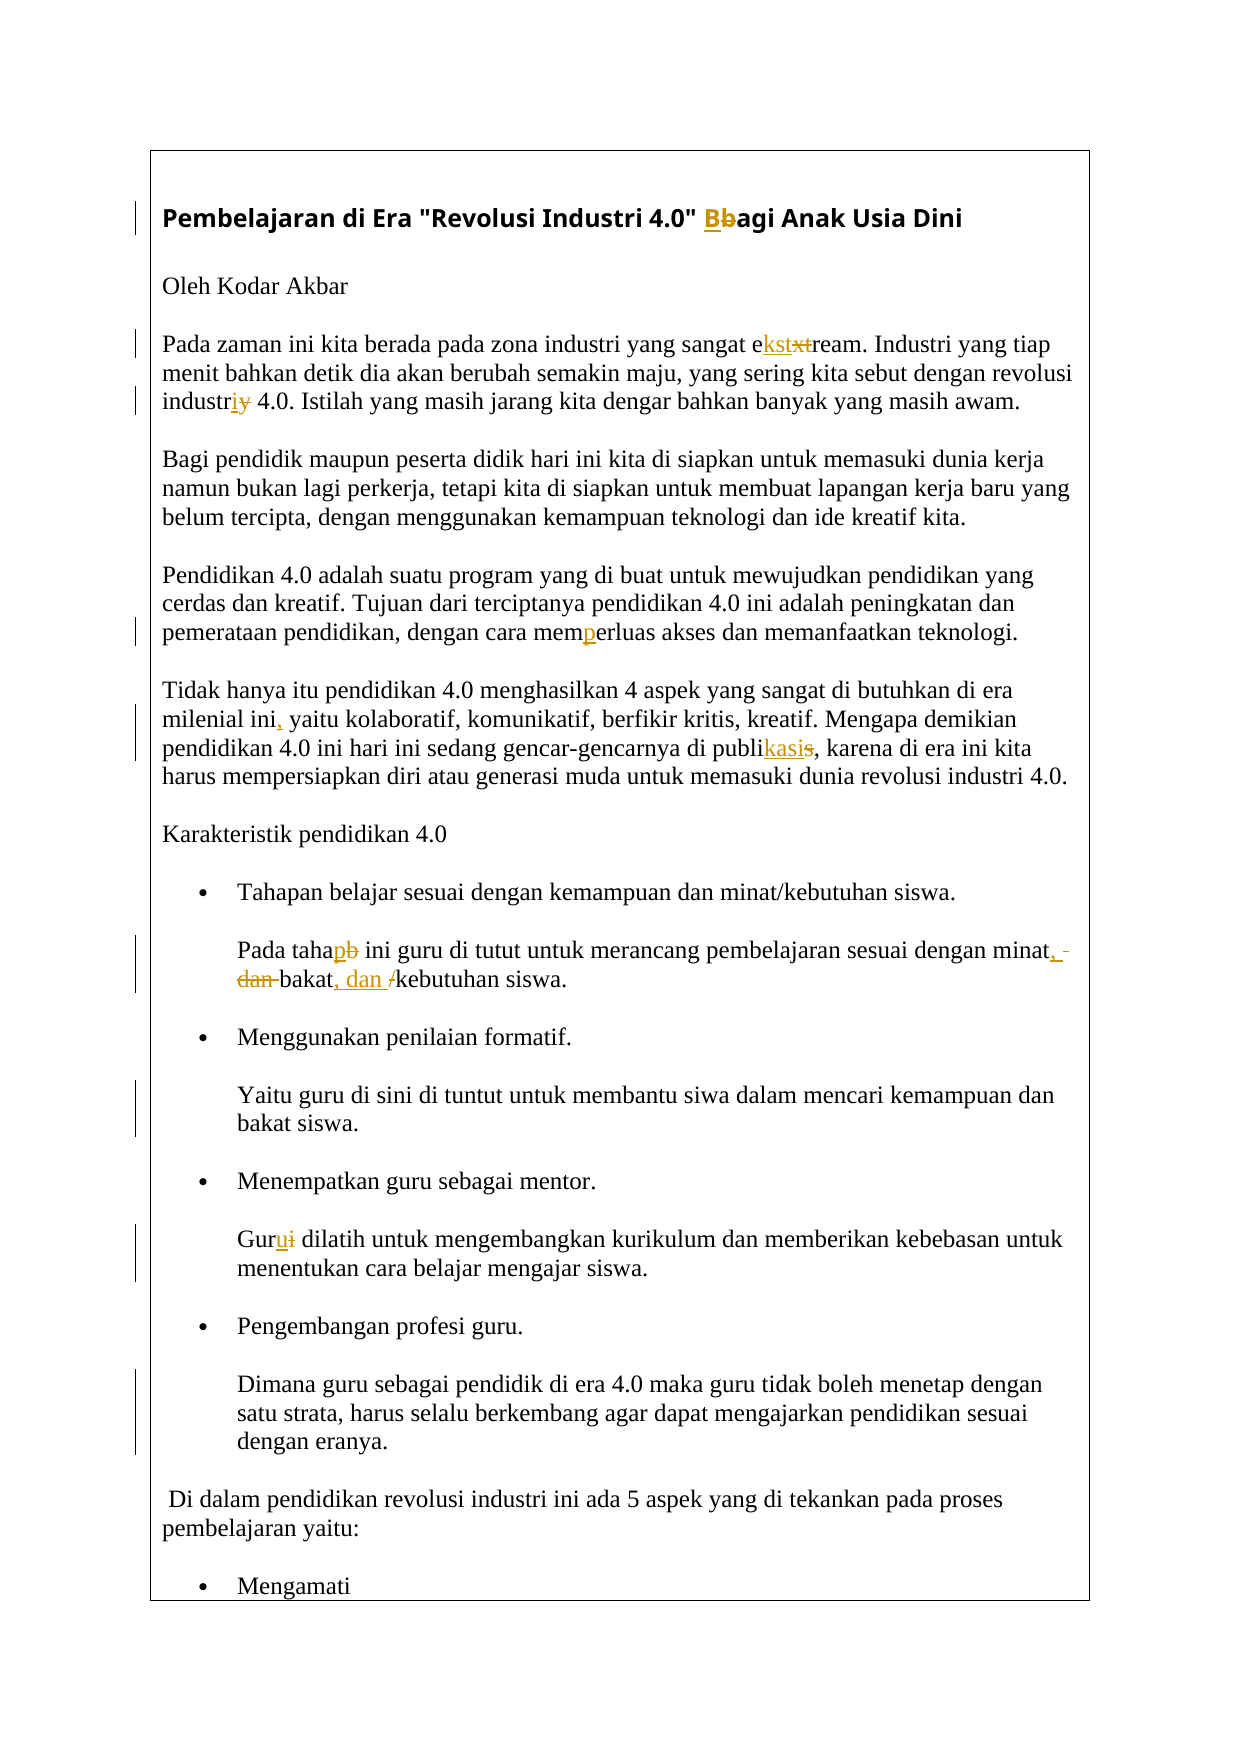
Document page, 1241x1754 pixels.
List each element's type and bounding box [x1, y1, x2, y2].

table_header [151, 151, 1089, 1600]
